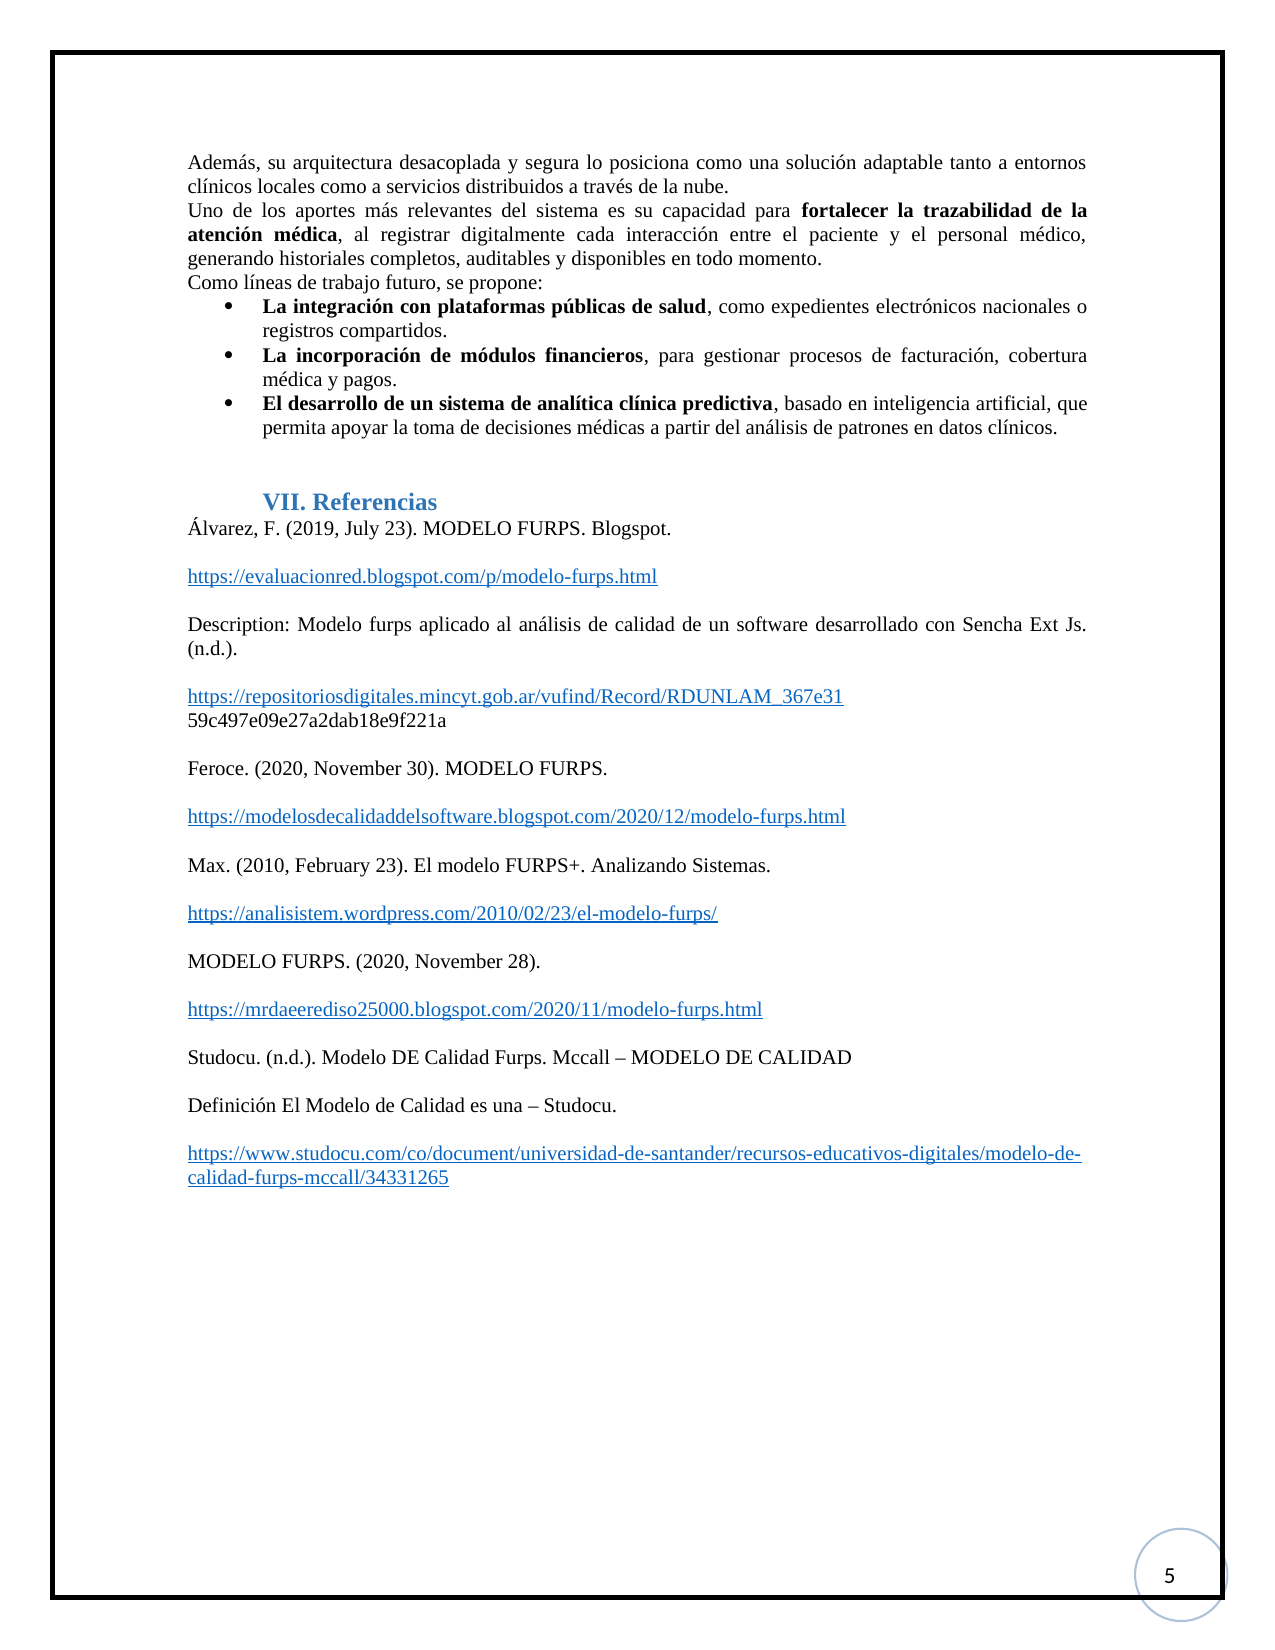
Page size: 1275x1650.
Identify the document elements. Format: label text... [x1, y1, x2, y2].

text Description: Modelo furps aplicado al análisis de calidad de un software desarrollado con Sencha Ext Js. (n.d.). [187, 612, 1088, 660]
text Como líneas de trabajo futuro, se propone: [187, 270, 1088, 294]
text MODELO FURPS. (2020, November 28). [187, 949, 1088, 973]
list La integración con plataformas públicas de salud, como expedientes electrónicos nacionales o registros compartidos. [225, 294, 1088, 342]
text https://mrdaeerediso25000.blogspot.com/2020/11/modelo-furps.html [187, 997, 1088, 1021]
text Álvarez, F. (2019, July 23). MODELO FURPS. Blogspot. [187, 516, 1088, 540]
subtitle VII. Referencias [187, 487, 1088, 516]
text https://evaluacionred.blogspot.com/p/modelo-furps.html [187, 564, 1088, 588]
text Max. (2010, February 23). El modelo FURPS+. Analizando Sistemas. [187, 852, 1088, 877]
text Definición El Modelo de Calidad es una – Studocu. [187, 1093, 1088, 1117]
text https://modelosdecalidaddelsoftware.blogspot.com/2020/12/modelo-furps.html [187, 804, 1088, 828]
text https://www.studocu.com/co/document/universidad-de-santander/recursos-educativos-digitales/modelo-de-calidad-furps-mccall/34331265 [187, 1141, 1088, 1189]
text Uno de los aportes más relevantes del sistema es su capacidad para fortalecer la trazabilidad de la atención médica, al registrar digitalmente cada interacción entre el paciente y el personal médico, generando historiales completos, auditables y disponibles en todo momento. [187, 198, 1088, 270]
list La incorporación de módulos financieros, para gestionar procesos de facturación, cobertura médica y pagos. [225, 342, 1088, 391]
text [187, 150, 1088, 198]
text Feroce. (2020, November 30). MODELO FURPS. [187, 756, 1088, 780]
text https://repositoriosdigitales.mincyt.gob.ar/vufind/Record/RDUNLAM_367e31 59c497e09e27a2dab18e9f221a [187, 684, 1088, 732]
text Studocu. (n.d.). Modelo DE Calidad Furps. Mccall – MODELO DE CALIDAD [187, 1045, 1088, 1069]
list El desarrollo de un sistema de analítica clínica predictiva, basado en inteligencia artificial, que permita apoyar la toma de decisiones médicas a partir del análisis de patrones en datos clínicos. [225, 391, 1088, 439]
text https://analisistem.wordpress.com/2010/02/23/el-modelo-furps/ [187, 901, 1088, 925]
